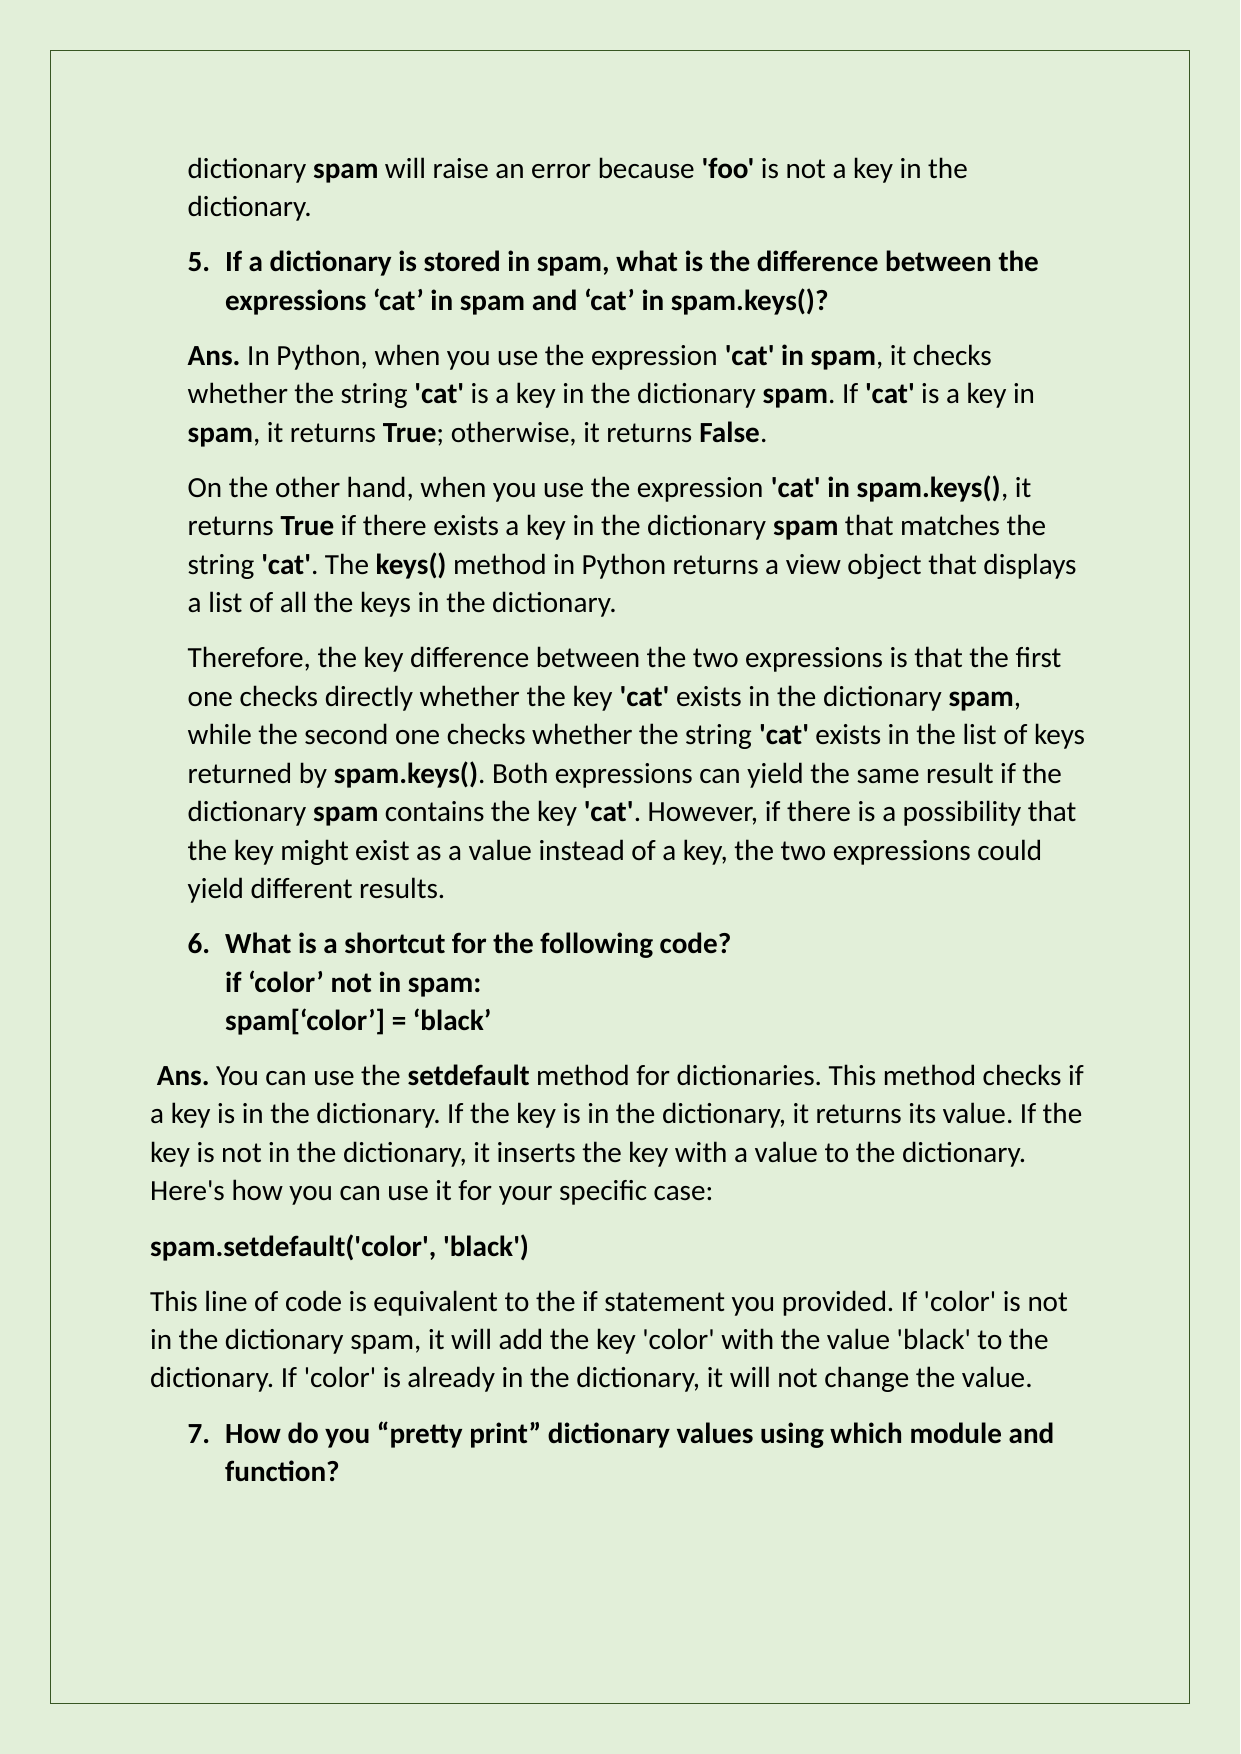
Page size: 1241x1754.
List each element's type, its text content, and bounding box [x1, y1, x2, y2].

list if ‘color’ not in spam: [225, 964, 1090, 999]
text Ans. In Python, when you use the expression 'cat' in spam, it checks whether the string 'cat' is a key in the dictionary spam. If 'cat' is a key in spam, it returns True; otherwise, it returns False. [187, 337, 1090, 449]
text Therefore, the key difference between the two expressions is that the first one checks directly whether the key 'cat' exists in the dictionary spam, while the second one checks whether the string 'cat' exists in the list of keys returned by spam.keys(). Both expressions can yield the same result if the dictionary spam contains the key 'cat'. However, if there is a possibility that the key might exist as a value instead of a key, the two expressions could yield different results. [187, 639, 1090, 906]
list How do you “pretty print” dictionary values using which module and function? [187, 1415, 1090, 1489]
list spam[‘color’] = ‘black’ [225, 1002, 1090, 1038]
text spam.setdefault('color', 'black') [150, 1228, 1090, 1263]
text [187, 150, 1090, 224]
text Ans. You can use the setdefault method for dictionaries. This method checks if a key is in the dictionary. If the key is in the dictionary, it returns its value. If the key is not in the dictionary, it inserts the key with a value to the dictionary. Here's how you can use it for your specific case: [150, 1057, 1090, 1208]
text On the other hand, when you use the expression 'cat' in spam.keys(), it returns True if there exists a key in the dictionary spam that matches the string 'cat'. The keys() method in Python returns a view object that displays a list of all the keys in the dictionary. [187, 469, 1090, 620]
list If a dictionary is stored in spam, what is the difference between the expressions ‘cat’ in spam and ‘cat’ in spam.keys()? [187, 243, 1090, 318]
text This line of code is equivalent to the if statement you provided. If 'color' is not in the dictionary spam, it will add the key 'color' with the value 'black' to the dictionary. If 'color' is already in the dictionary, it will not change the value. [150, 1283, 1090, 1395]
list What is a shortcut for the following code? [187, 925, 1090, 961]
